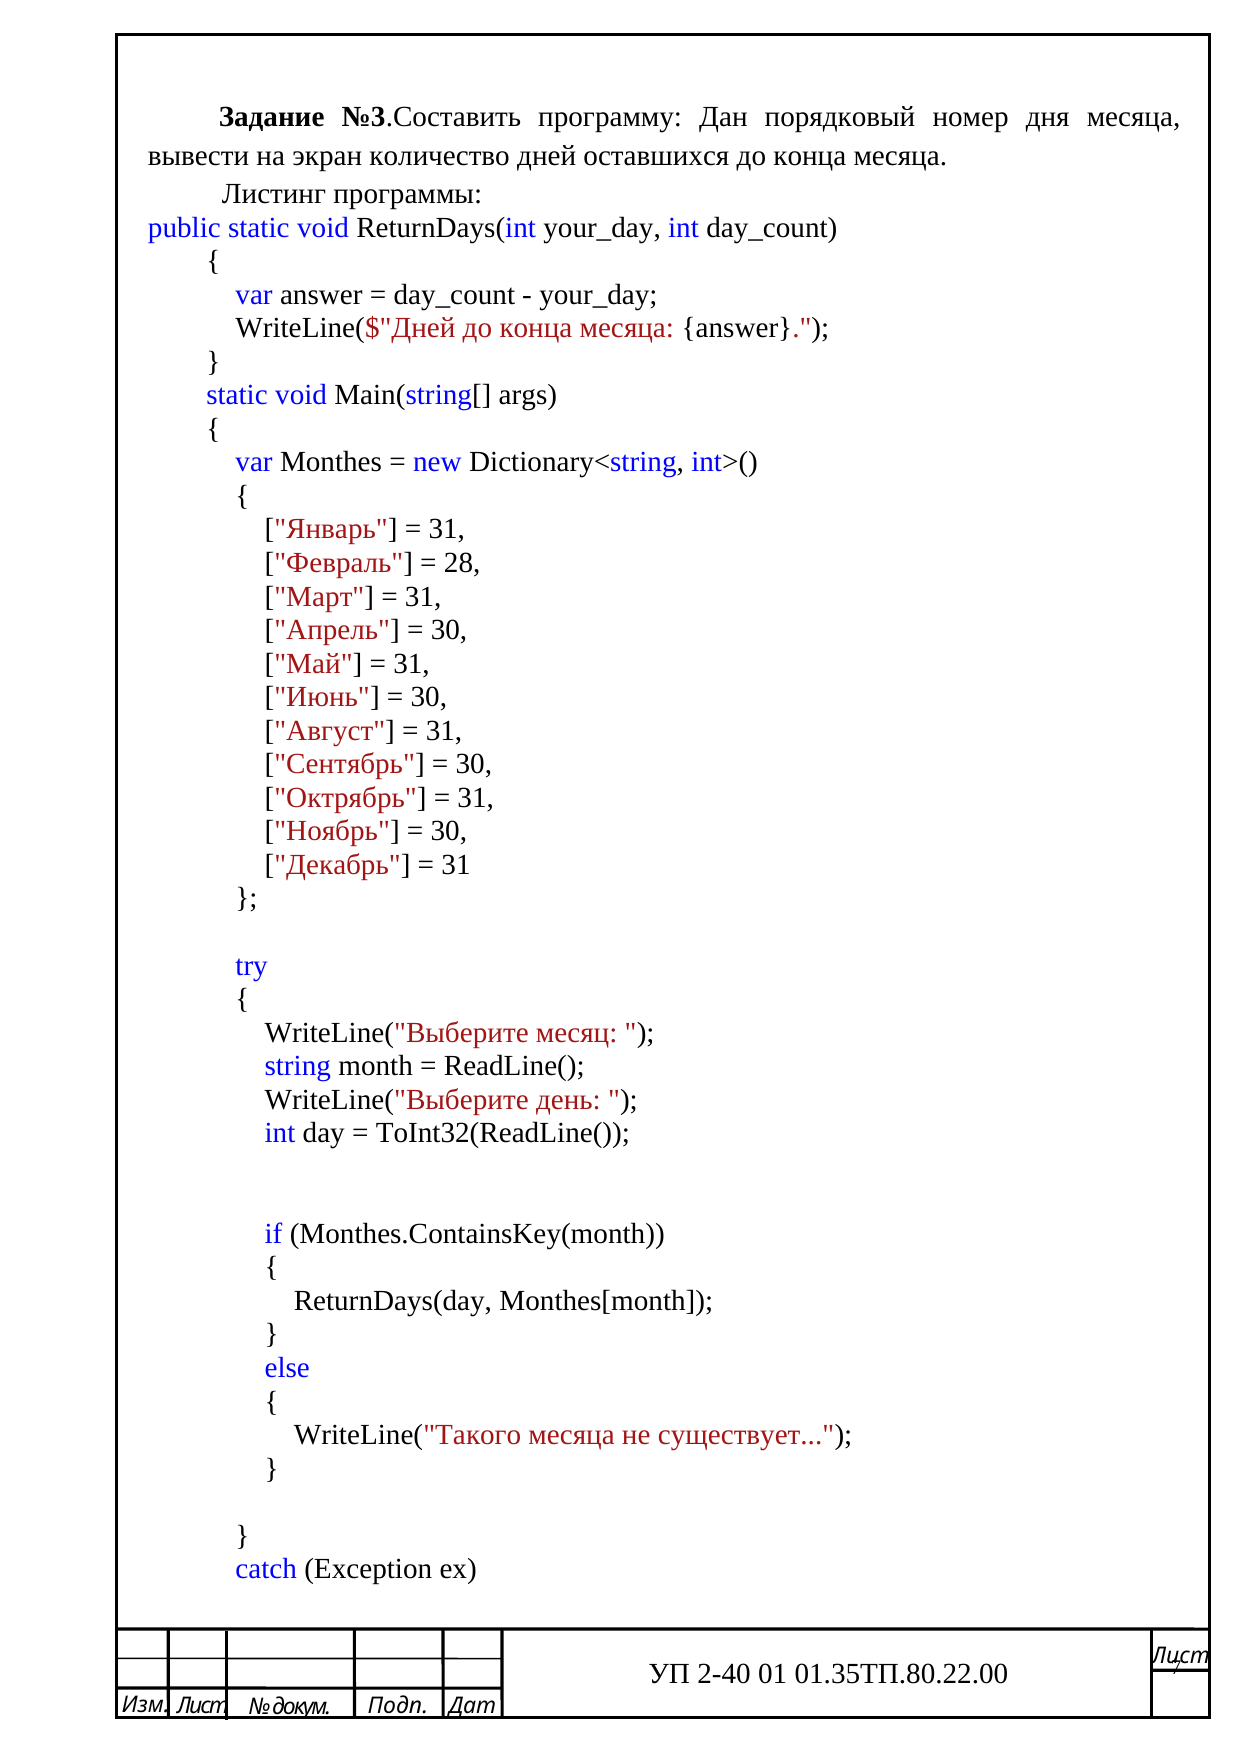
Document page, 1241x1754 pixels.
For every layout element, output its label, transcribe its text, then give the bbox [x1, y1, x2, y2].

text int day = ToInt32(ReadLine()); [148, 1115, 1181, 1149]
text Задание №3.Составить программу: Дан порядковый номер дня месяца, вывести на экран количество дней оставшихся до конца месяца. [148, 99, 1181, 171]
text }; [148, 881, 1181, 914]
text { [148, 478, 1181, 512]
text ["Август"] = 31, [148, 713, 1181, 746]
text ["Май"] = 31, [148, 646, 1181, 679]
text catch (Exception ex) [148, 1551, 1181, 1585]
text ["Апрель"] = 30, [148, 612, 1181, 646]
text var answer = day_count - your_day; [148, 277, 1181, 310]
text ["Март"] = 31, [148, 579, 1181, 612]
text } [148, 1518, 1181, 1551]
text ["Январь"] = 31, [148, 512, 1181, 545]
text ["Июнь"] = 30, [148, 679, 1181, 713]
text var Monthes = new Dictionary<string, int>() [148, 444, 1181, 478]
text if (Monthes.ContainsKey(month)) [148, 1216, 1181, 1249]
text WriteLine("Выберите день: "); [148, 1082, 1181, 1115]
text ["Декабрь"] = 31 [148, 847, 1181, 881]
text string month = ReadLine(); [148, 1048, 1181, 1082]
text ReturnDays(day, Monthes[month]); [148, 1283, 1181, 1317]
text } [148, 1317, 1181, 1350]
text } [148, 344, 1181, 377]
text static void Main(string[] args) [148, 377, 1181, 411]
text { [148, 411, 1181, 444]
text WriteLine("Выберите месяц: "); [148, 1015, 1181, 1048]
text ["Октрябрь"] = 31, [148, 780, 1181, 813]
text else [148, 1350, 1181, 1384]
text WriteLine("Такого месяца не существует..."); [148, 1417, 1181, 1451]
text { [148, 243, 1181, 277]
text ["Ноябрь"] = 30, [148, 813, 1181, 847]
text try [148, 948, 1181, 981]
text { [148, 981, 1181, 1015]
text Листинг программы: [177, 176, 1181, 210]
text { [148, 1384, 1181, 1417]
text WriteLine($"Дней до конца месяца: {answer}."); [148, 310, 1181, 344]
text public static void ReturnDays(int your_day, int day_count) [148, 210, 1181, 243]
text ["Сентябрь"] = 30, [148, 746, 1181, 780]
text } [148, 1451, 1181, 1484]
text { [148, 1249, 1181, 1283]
text ["Февраль"] = 28, [148, 545, 1181, 579]
